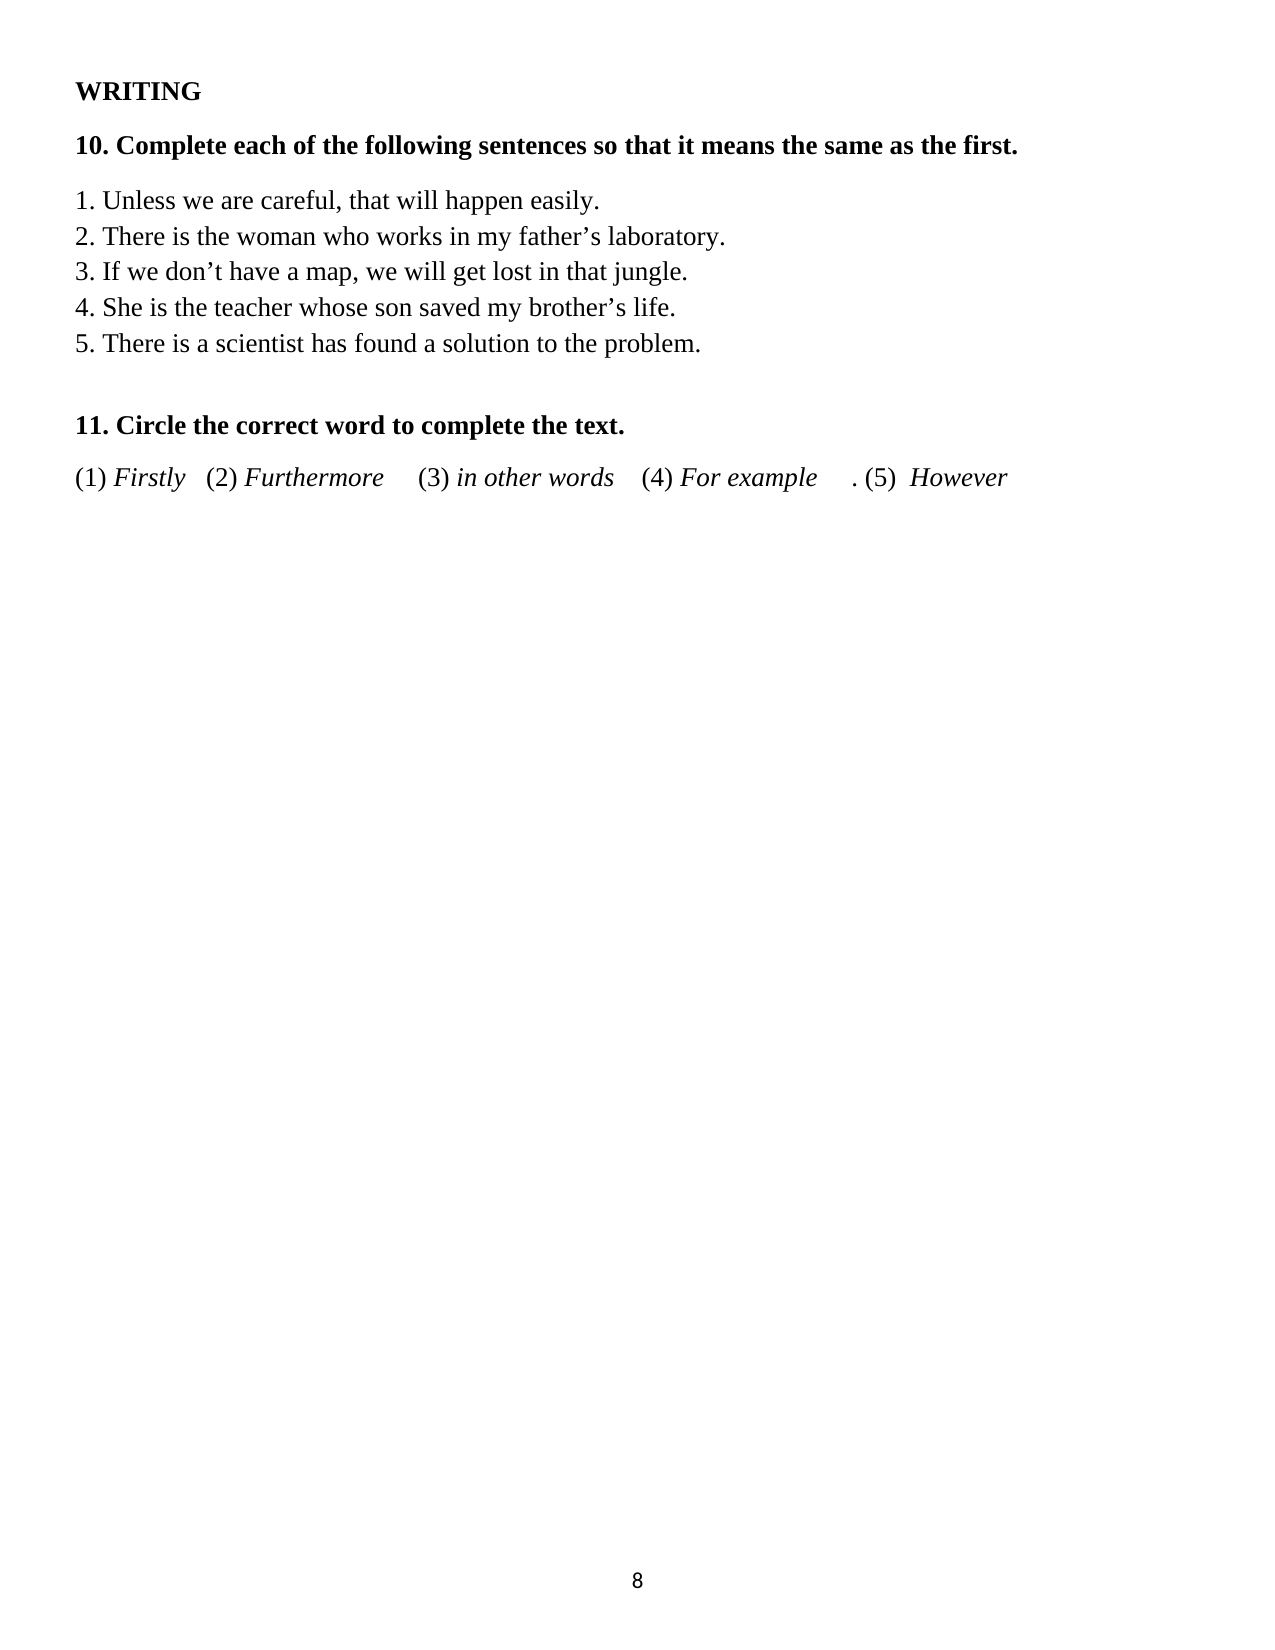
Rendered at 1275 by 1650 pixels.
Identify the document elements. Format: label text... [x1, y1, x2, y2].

text 3. If we don’t have a map, we will get lost in that jungle. [75, 255, 1200, 287]
text 10. Complete each of the following sentences so that it means the same as the first. [75, 129, 1200, 161]
text 1. Unless we are careful, that will happen easily. [75, 184, 1200, 215]
text WRITING [75, 75, 1200, 106]
text (1) Firstly (2) Furthermore (3) in other words (4) For example . (5) However [75, 462, 1200, 493]
text 5. There is a scientist has found a solution to the problem. [75, 327, 1200, 358]
text 11. Circle the correct word to complete the text. [75, 409, 1200, 440]
text 2. There is the woman who works in my father’s laboratory. [75, 220, 1200, 251]
text 4. She is the teacher whose son saved my brother’s life. [75, 291, 1200, 322]
